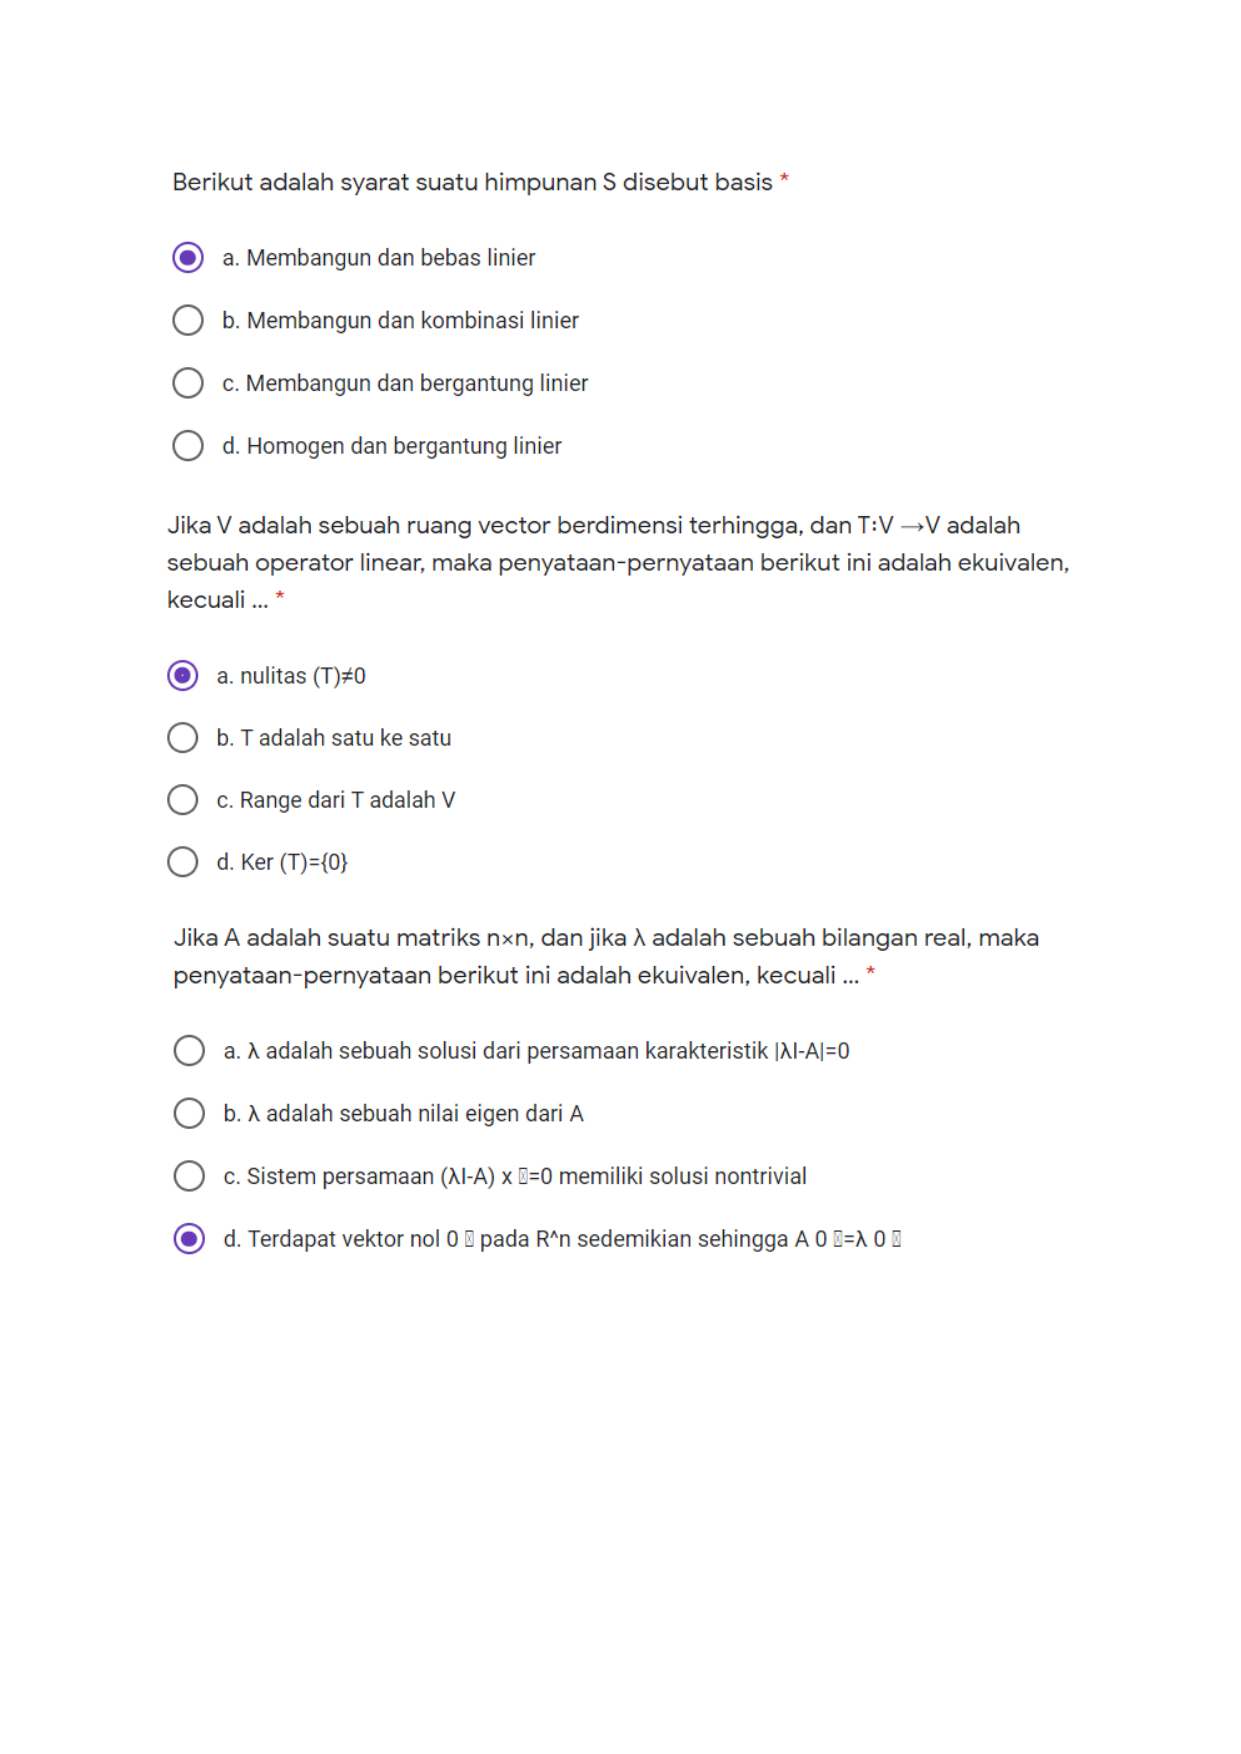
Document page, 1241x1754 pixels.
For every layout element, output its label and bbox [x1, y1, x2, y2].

picture [150, 897, 1087, 1287]
picture [150, 496, 1091, 896]
picture [150, 150, 1047, 494]
